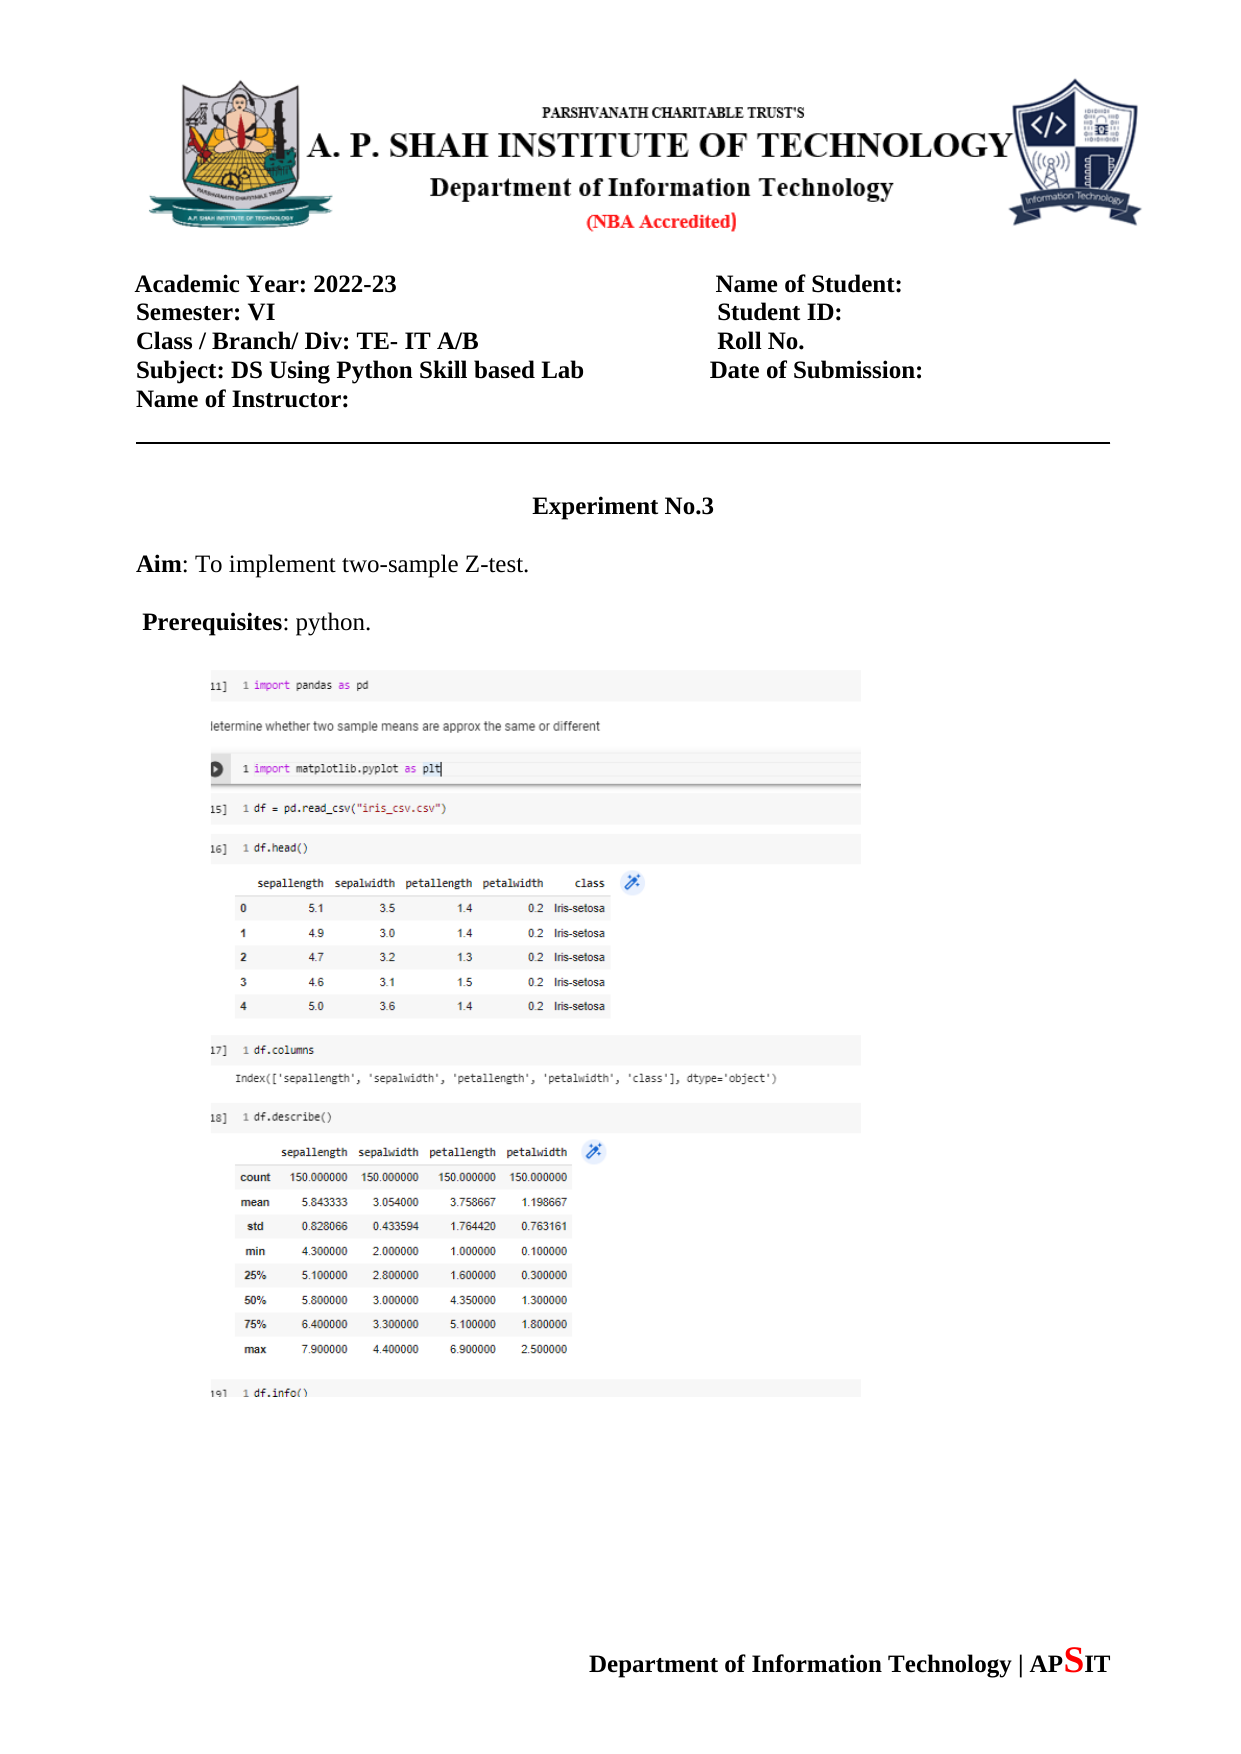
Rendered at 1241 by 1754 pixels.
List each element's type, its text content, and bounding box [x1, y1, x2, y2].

text Experiment No.3 [136, 491, 1110, 520]
picture [135, 73, 1178, 241]
text Prerequisites: python. [136, 607, 1110, 636]
picture [210, 665, 861, 1397]
text Aim: To implement two‐sample Z‐test. [136, 549, 1110, 578]
